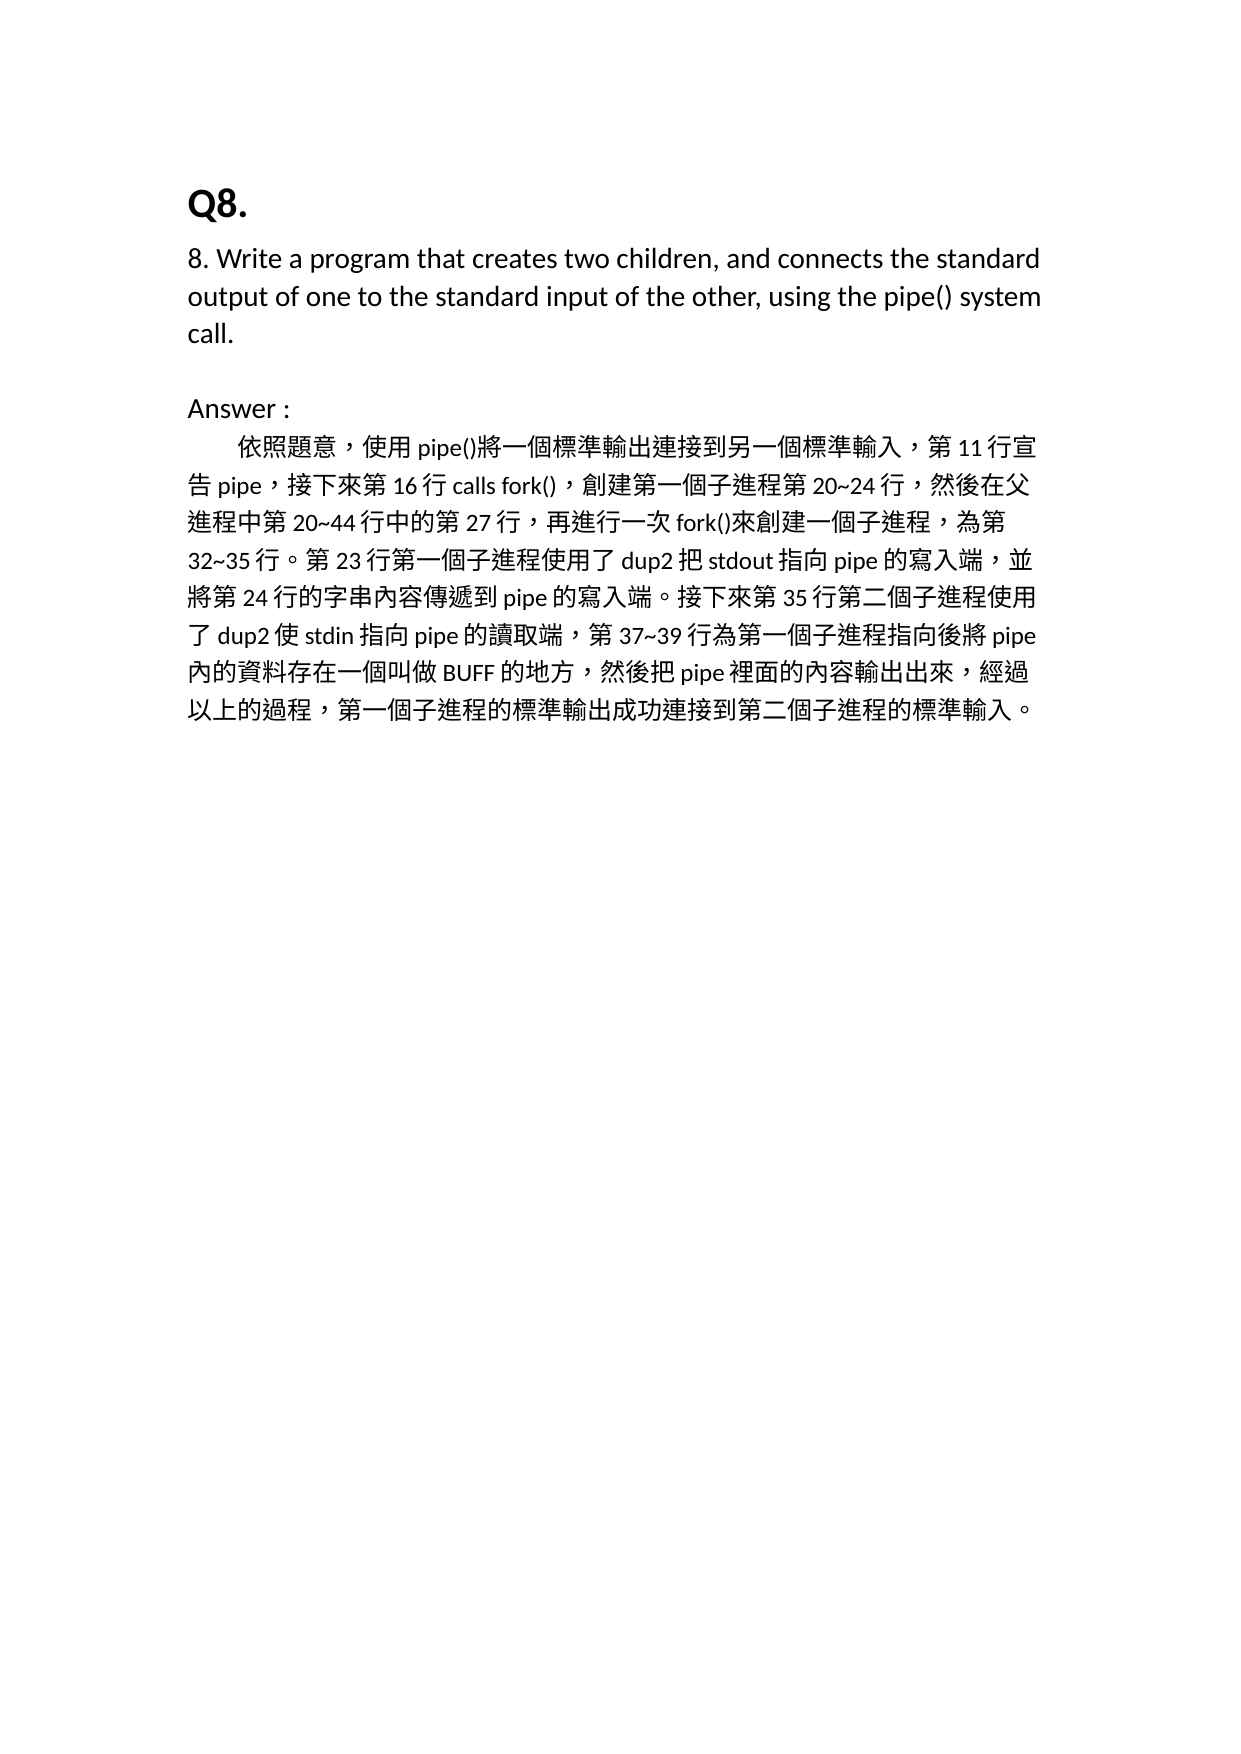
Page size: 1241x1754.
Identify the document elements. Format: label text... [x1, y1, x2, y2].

text 8. Write a program that creates two children, and connects the standard output of one to the standard input of the other, using the pipe() system call. [187, 239, 1053, 352]
text Answer : 依照題意，使用pipe()將一個標準輸出連接到另一個標準輸入，第11行宣告pipe，接下來第16行calls fork()，創建第一個子進程第20~24行，然後在父進程中第20~44行中的第27行，再進行一次fork()來創建一個子進程，為第32~35行。第23行第一個子進程使用了dup2把stdout指向pipe的寫入端，並將第24行的字串內容傳遞到pipe的寫入端。接下來第35行第二個子進程使用了dup2使stdin指向pipe的讀取端，第37~39行為第一個子進程指向後將pipe內的資料存在一個叫做BUFF的地方，然後把pipe裡面的內容輸出出來，經過以上的過程，第一個子進程的標準輸出成功連接到第二個子進程的標準輸入。 [187, 389, 1053, 727]
text Q8. [187, 164, 1053, 239]
